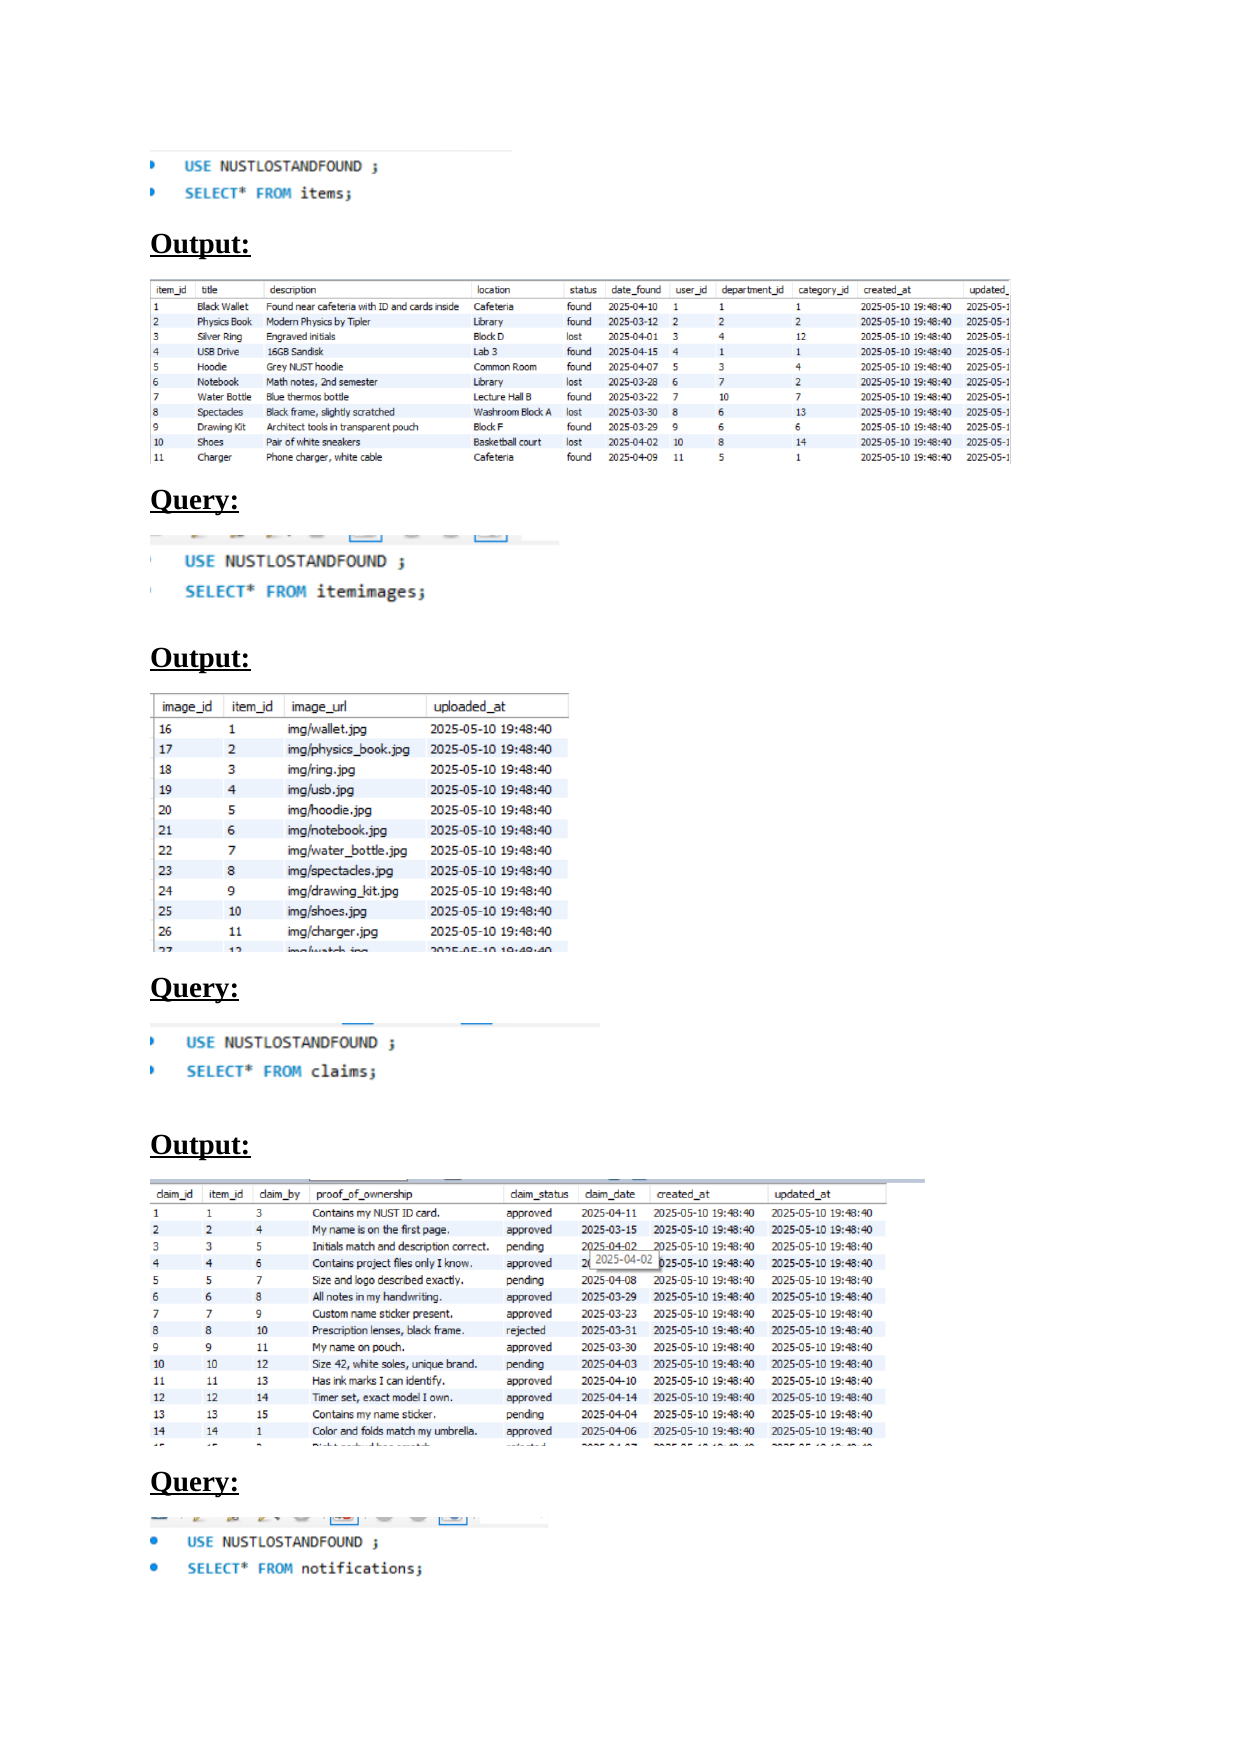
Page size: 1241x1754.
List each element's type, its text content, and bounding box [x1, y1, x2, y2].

text Query: [150, 1464, 1090, 1498]
picture [150, 150, 512, 208]
text Output: [150, 226, 1090, 260]
text Output: [150, 640, 1090, 674]
picture [150, 1517, 549, 1591]
text Query: [150, 482, 1090, 516]
picture [150, 1023, 600, 1108]
picture [150, 279, 1011, 464]
picture [150, 1179, 925, 1446]
picture [150, 535, 560, 622]
text Output: [150, 1127, 1090, 1160]
picture [150, 693, 607, 952]
text Query: [150, 970, 1090, 1004]
